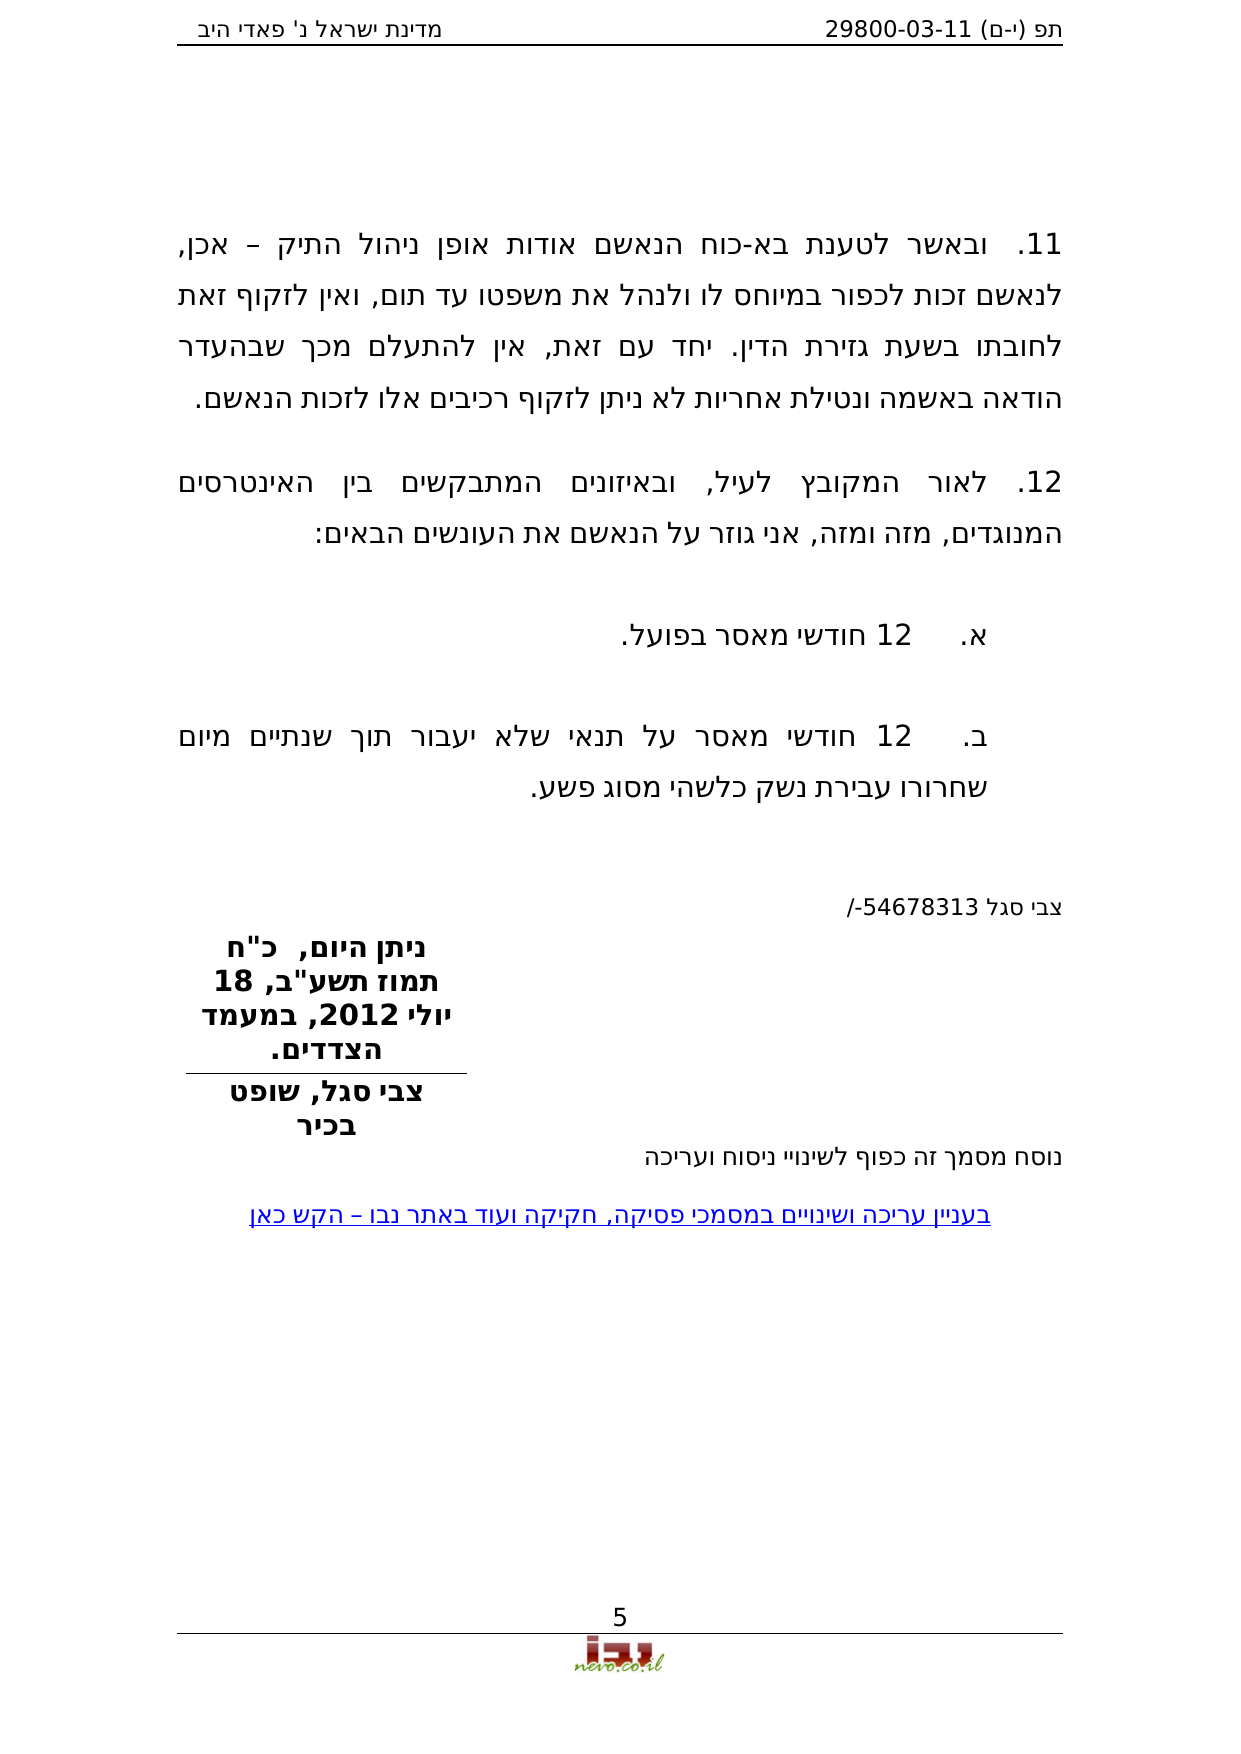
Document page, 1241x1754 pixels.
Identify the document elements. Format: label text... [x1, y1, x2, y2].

text 12. לאור המקובץ לעיל, ובאיזונים המתבקשים בין האינטרסים המנוגדים, מזה ומזה, אני גוזר על הנאשם את העונשים הבאים: [177, 466, 1063, 551]
table_header ניתן היום, כ"ח תמוז תשע"ב, 18 יולי 2012, במעמד הצדדים. [186, 923, 467, 1073]
text ב. 12 חודשי מאסר על תנאי שלא יעבור תוך שנתיים מיום שחרורו עבירת נשק כלשהי מסוג פשע. [177, 719, 988, 804]
text צבי סגל 54678313-/ [177, 894, 1063, 921]
picture [574, 1635, 666, 1673]
text נוסח מסמך זה כפוף לשינויי ניסוח ועריכה [177, 1142, 1063, 1171]
table_cell צבי סגל, שופט בכיר [186, 1074, 467, 1142]
text בעניין עריכה ושינויים במסמכי פסיקה, חקיקה ועוד באתר נבו – הקש כאן [177, 1200, 1063, 1229]
text א. 12 חודשי מאסר בפועל. [177, 618, 1026, 652]
text 11. ובאשר לטענת בא-כוח הנאשם אודות אופן ניהול התיק – אכן, לנאשם זכות לכפור במיוחס לו ולנהל את משפטו עד תום, ואין לזקוף זאת לחובתו בשעת גזירת הדין. יחד עם זאת, אין להתעלם מכך שבהעדר הודאה באשמה ונטילת אחריות לא ניתן לזקוף רכיבים אלו לזכות הנאשם. [177, 227, 1063, 415]
